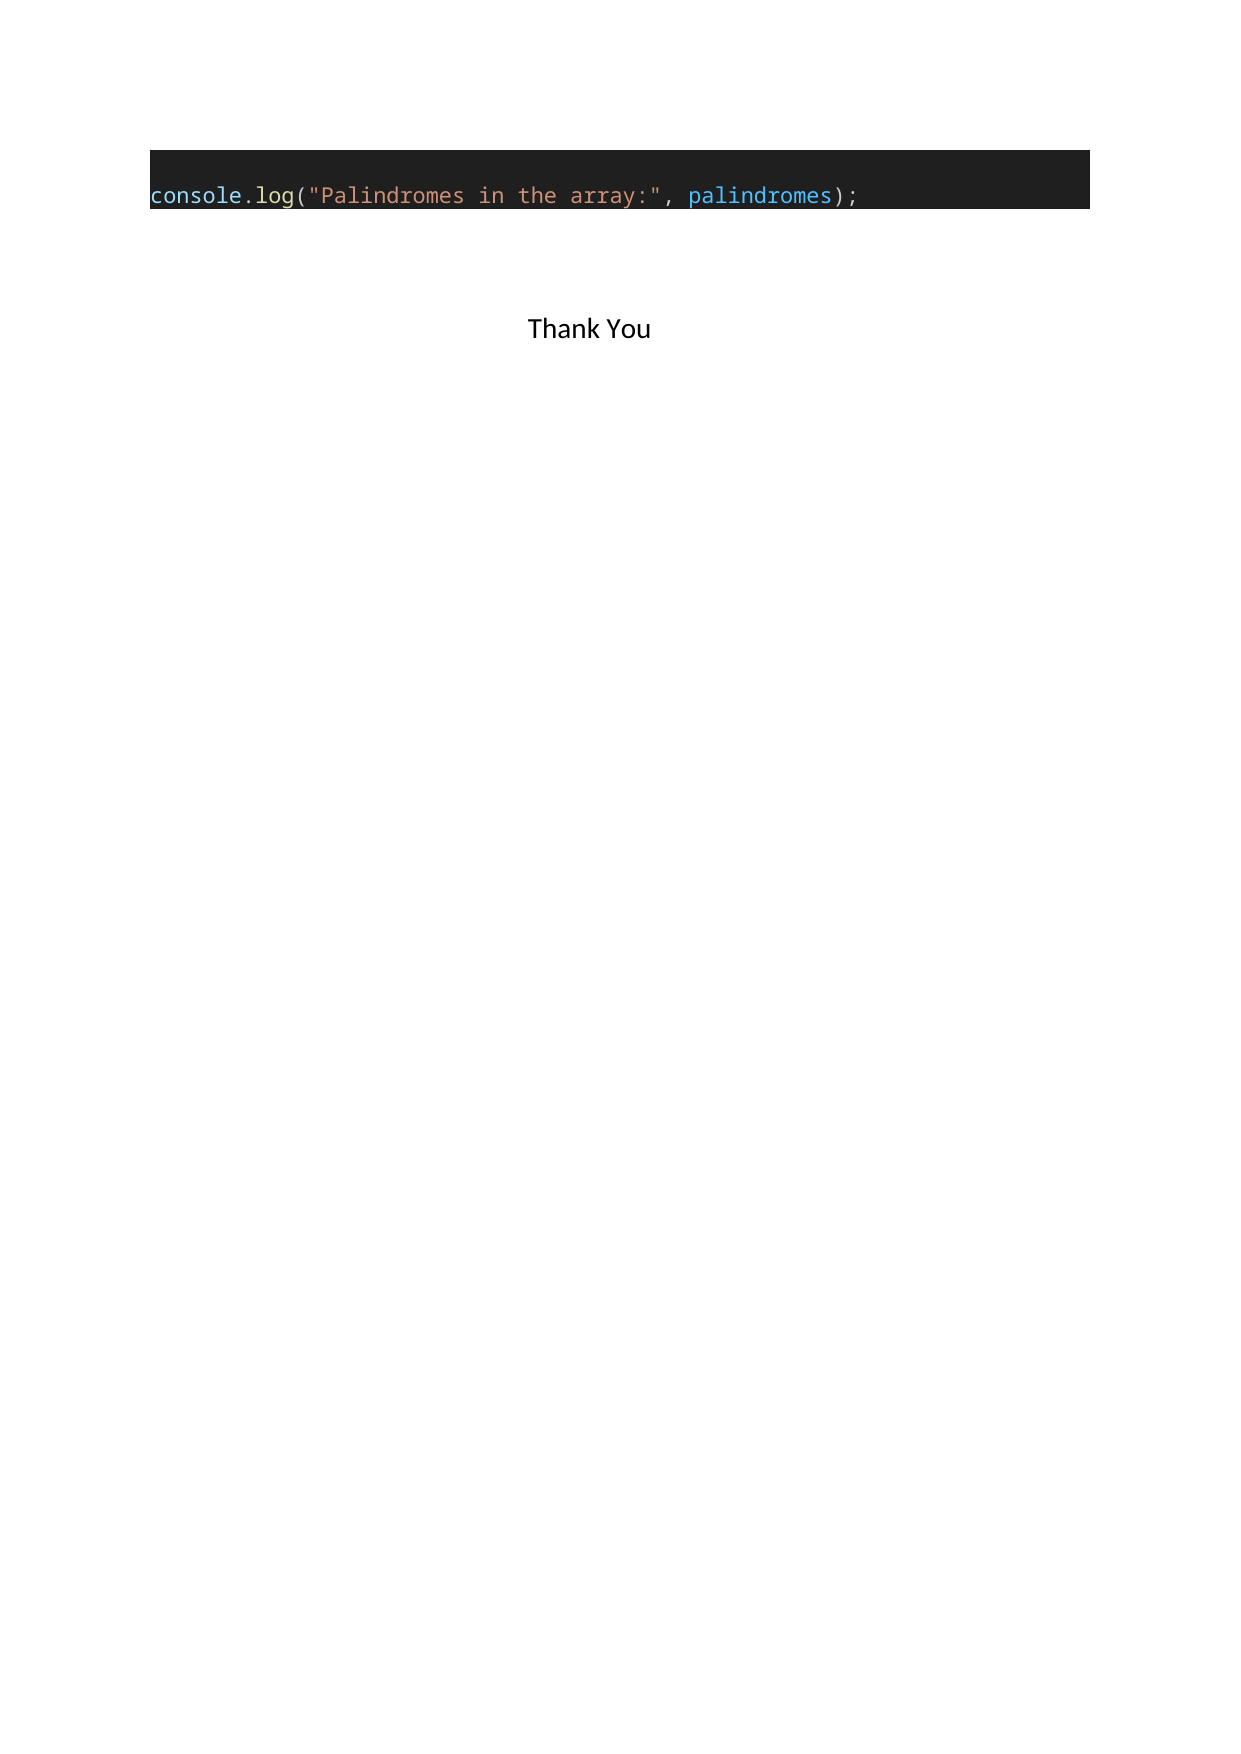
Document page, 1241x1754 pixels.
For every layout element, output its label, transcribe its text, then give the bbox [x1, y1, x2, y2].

text console.log("Palindromes in the array:", palindromes); [150, 180, 1090, 209]
list Thank You [225, 310, 1090, 346]
